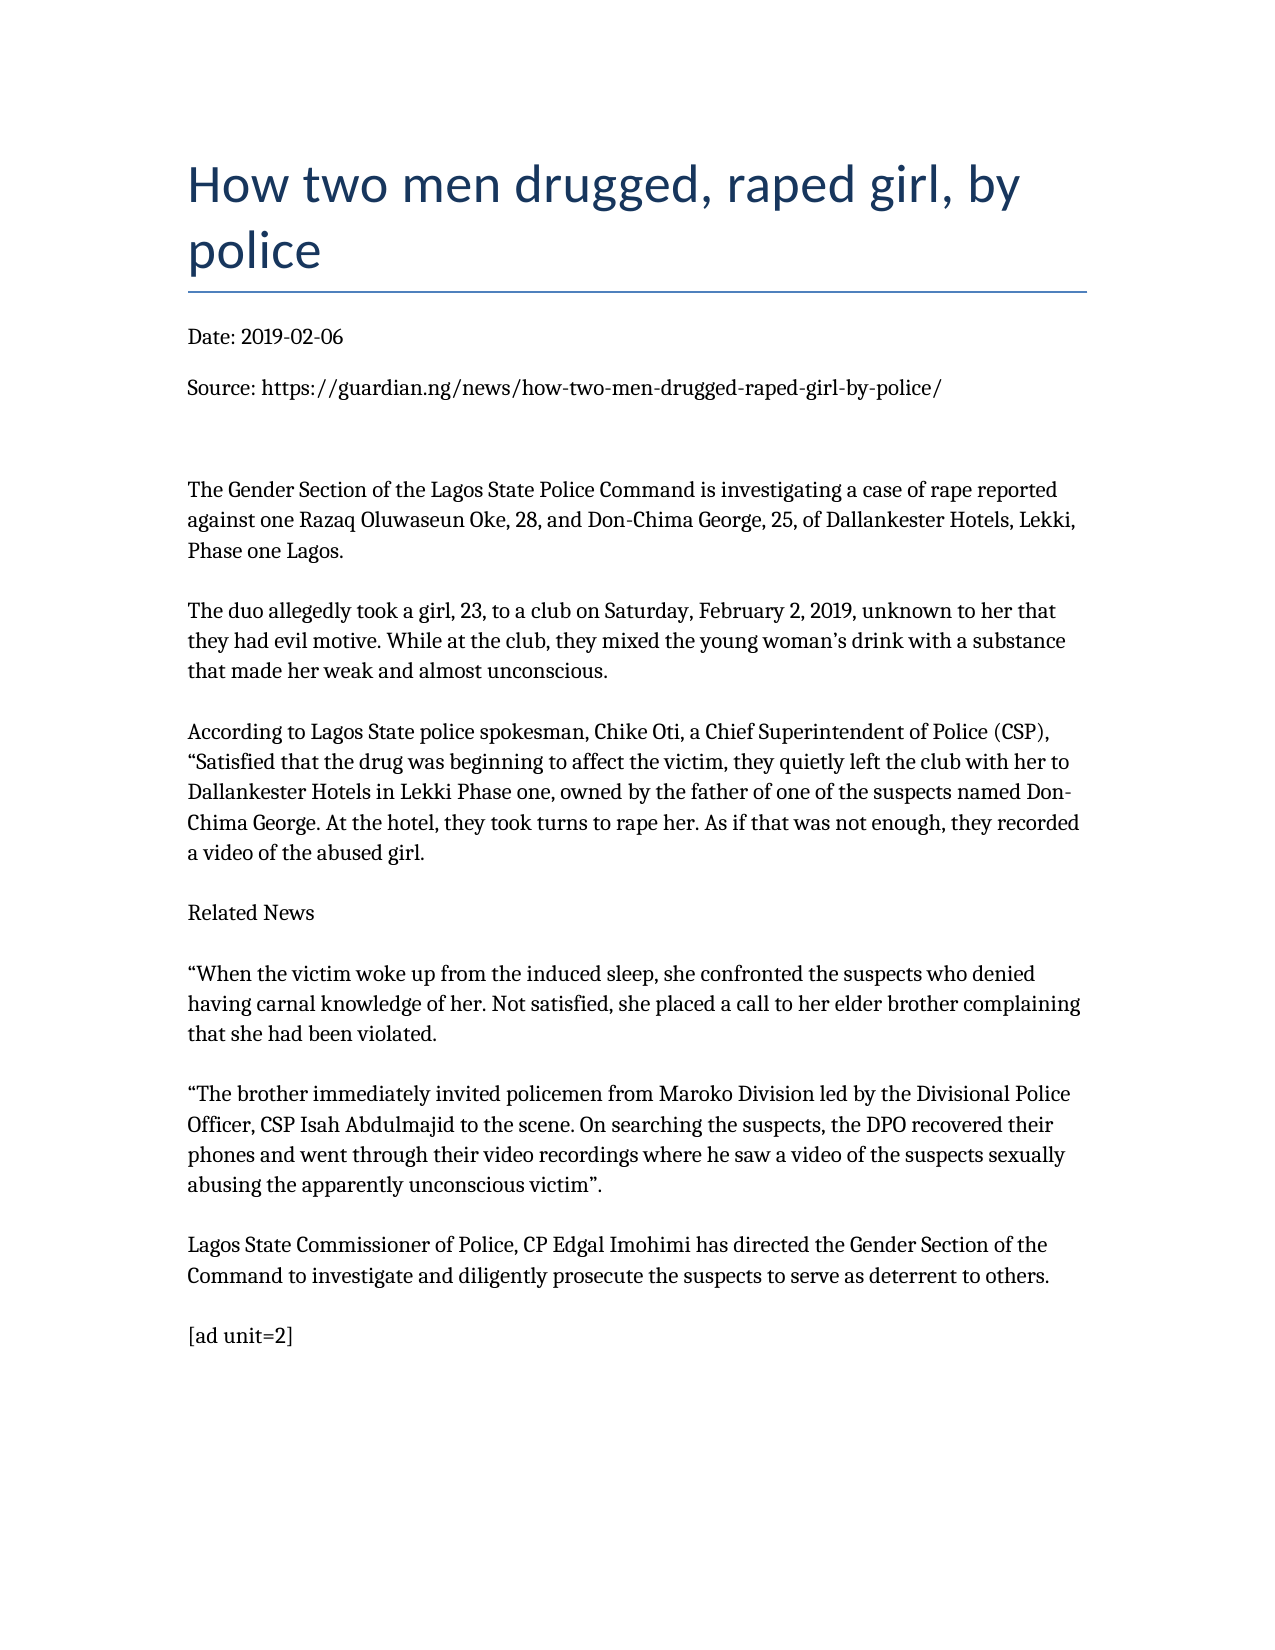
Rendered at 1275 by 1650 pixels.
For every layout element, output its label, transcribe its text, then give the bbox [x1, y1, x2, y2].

text Source: https://guardian.ng/news/how-two-men-drugged-raped-girl-by-police/ [187, 375, 1087, 401]
title How two men drugged, raped girl, by police [187, 150, 1087, 293]
text Date: 2019-02-06 [187, 324, 1087, 350]
text The Gender Section of the Lagos State Police Command is investigating a case of rape reported against one Razaq Oluwaseun Oke, 28, and Don-Chima George, 25, of Dallankester Hotels, Lekki, Phase one Lagos. The duo allegedly took a girl, 23, to a club on Saturday, February 2, 2019, unknown to her that they had evil motive. While at the club, they mixed the young woman’s drink with a substance that made her weak and almost unconscious. According to Lagos State police spokesman, Chike Oti, a Chief Superintendent of Police (CSP), “Satisfied that the drug was beginning to affect the victim, they quietly left the club with her to Dallankester Hotels in Lekki Phase one, owned by the father of one of the suspects named Don-Chima George. At the hotel, they took turns to rape her. As if that was not enough, they recorded a video of the abused girl. Related News “When the victim woke up from the induced sleep, she confronted the suspects who denied having carnal knowledge of her. Not satisfied, she placed a call to her elder brother complaining that she had been violated. “The brother immediately invited policemen from Maroko Division led by the Divisional Police Officer, CSP Isah Abdulmajid to the scene. On searching the suspects, the DPO recovered their phones and went through their video recordings where he saw a video of the suspects sexually abusing the apparently unconscious victim”. Lagos State Commissioner of Police, CP Edgal Imohimi has directed the Gender Section of the Command to investigate and diligently prosecute the suspects to serve as deterrent to others. [ad unit=2] [187, 477, 1087, 1349]
